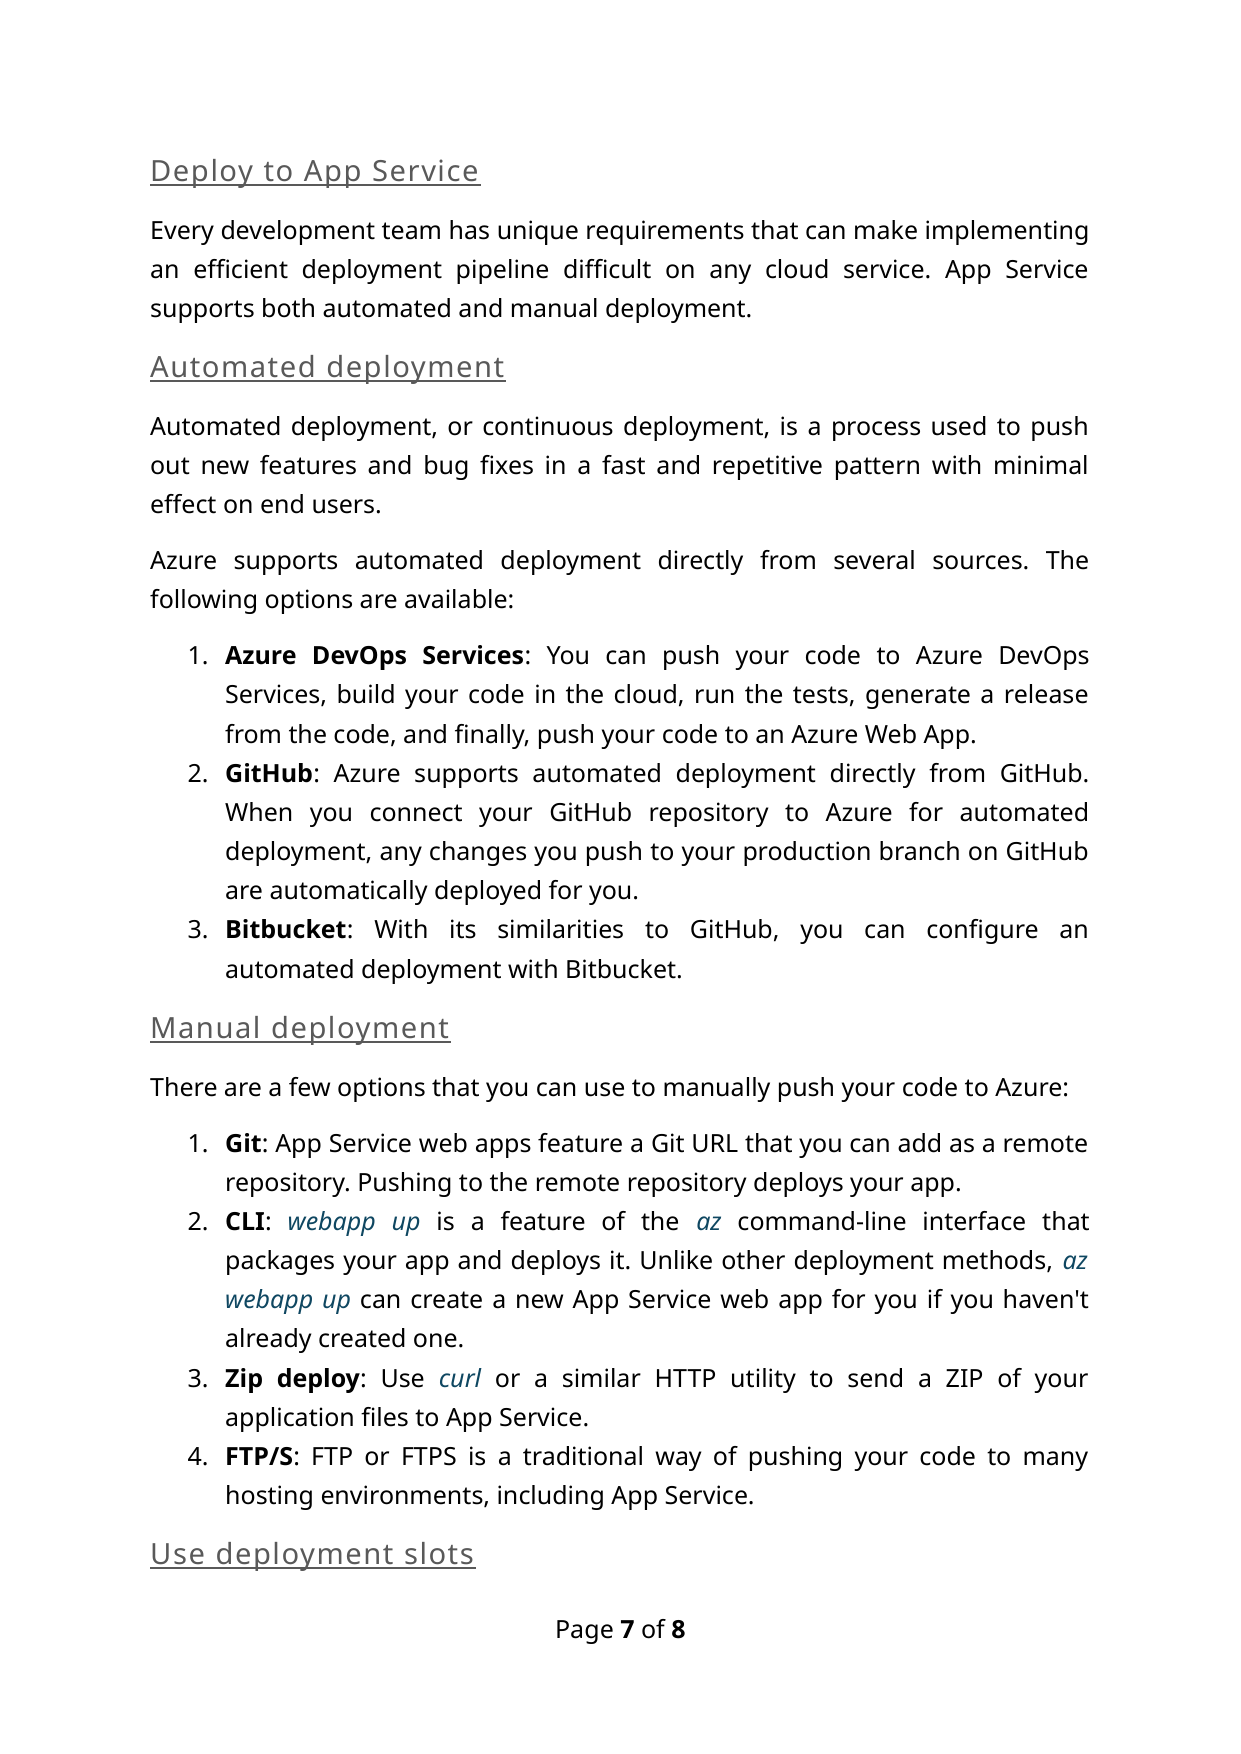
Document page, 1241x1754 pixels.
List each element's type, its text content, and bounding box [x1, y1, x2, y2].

text Every development team has unique requirements that can make implementing an efficient deployment pipeline difficult on any cloud service. App Service supports both automated and manual deployment. [150, 212, 1090, 325]
text Azure supports automated deployment directly from several sources. The following options are available: [150, 543, 1090, 616]
subtitle Deploy to App Service [150, 150, 1090, 190]
subtitle Use deployment slots [150, 1533, 1090, 1573]
list GitHub: Azure supports automated deployment directly from GitHub. When you connect your GitHub repository to Azure for automated deployment, any changes you push to your production branch on GitHub are automatically deployed for you. [187, 755, 1090, 907]
text There are a few options that you can use to manually push your code to Azure: [150, 1069, 1090, 1103]
list CLI: webapp up is a feature of the az command-line interface that packages your app and deploys it. Unlike other deployment methods, az webapp up can create a new App Service web app for you if you haven't already created one. [187, 1203, 1090, 1355]
list Azure DevOps Services: You can push your code to Azure DevOps Services, build your code in the cloud, run the tests, generate a release from the code, and finally, push your code to an Azure Web App. [187, 638, 1090, 750]
subtitle Manual deployment [150, 1007, 1090, 1047]
list Git: App Service web apps feature a Git URL that you can add as a remote repository. Pushing to the remote repository deploys your app. [187, 1125, 1090, 1198]
list FTP/S: FTP or FTPS is a traditional way of pushing your code to many hosting environments, including App Service. [187, 1438, 1090, 1512]
text Automated deployment, or continuous deployment, is a process used to push out new features and bug fixes in a fast and repetitive pattern with minimal effect on end users. [150, 409, 1090, 521]
list Zip deploy: Use curl or a similar HTTP utility to send a ZIP of your application files to App Service. [187, 1360, 1090, 1433]
list Bitbucket: With its similarities to GitHub, you can configure an automated deployment with Bitbucket. [187, 912, 1090, 985]
subtitle Automated deployment [150, 346, 1090, 386]
